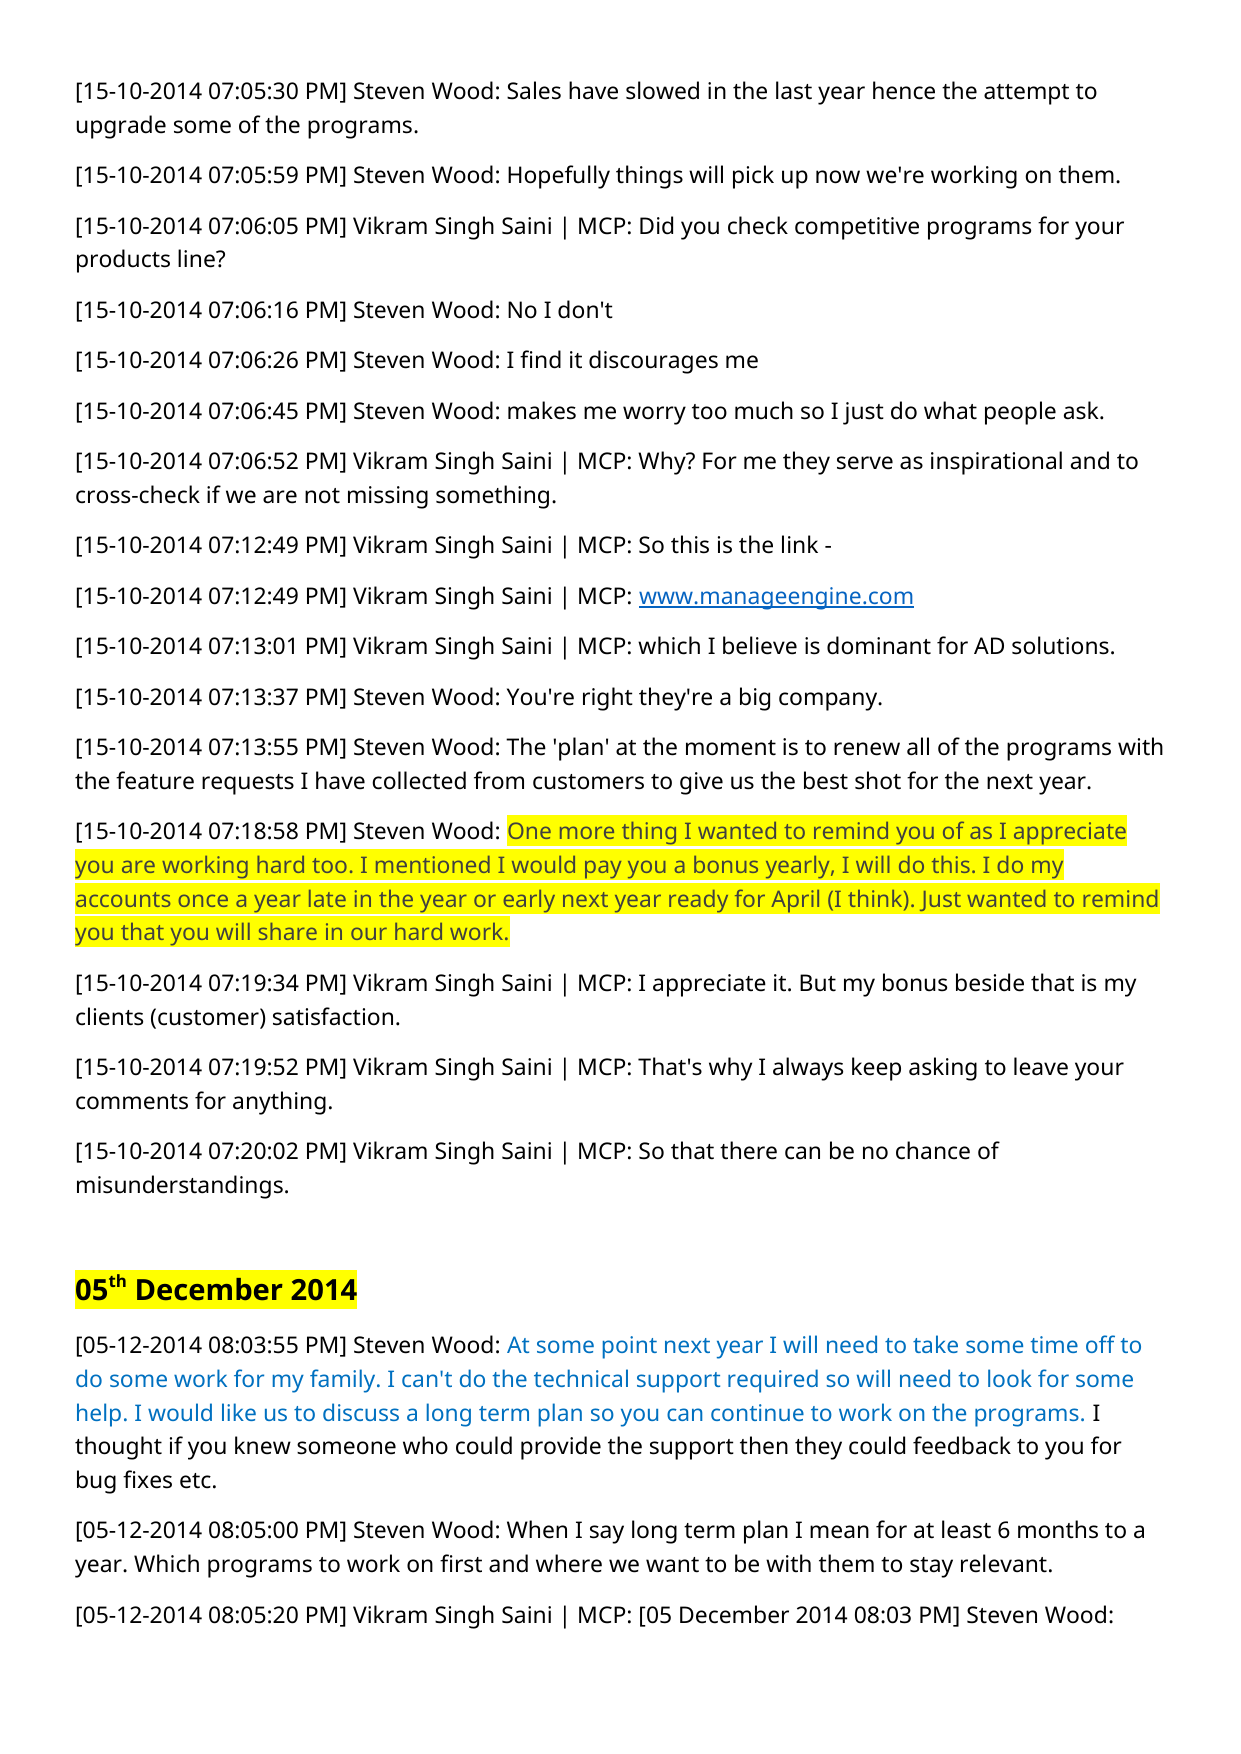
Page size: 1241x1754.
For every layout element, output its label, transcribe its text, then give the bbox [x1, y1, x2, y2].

text [15-10-2014 07:19:52 PM] Vikram Singh Saini | MCP: That's why I always keep asking to leave your comments for anything. [75, 1051, 1165, 1116]
text [05-12-2014 08:03:55 PM] Steven Wood: At some point next year I will need to take some time off to do some work for my family. I can't do the technical support required so will need to look for some help. I would like us to discuss a long term plan so you can continue to work on the programs. I thought if you knew someone who could provide the support then they could feedback to you for bug fixes etc. [75, 1329, 1165, 1495]
text [15-10-2014 07:12:49 PM] Vikram Singh Saini | MCP: So this is the link - [75, 529, 1165, 560]
text [15-10-2014 07:18:58 PM] Steven Wood: One more thing I wanted to remind you of as I appreciate you are working hard too. I mentioned I would pay you a bonus yearly, I will do this. I do my accounts once a year late in the year or early next year ready for April (I think). Just wanted to remind you that you will share in our hard work. [75, 815, 1165, 947]
text [15-10-2014 07:06:05 PM] Vikram Singh Saini | MCP: Did you check competitive programs for your products line? [75, 209, 1165, 274]
text [15-10-2014 07:13:01 PM] Vikram Singh Saini | MCP: which I believe is dominant for AD solutions. [75, 630, 1165, 661]
text [05-12-2014 08:05:00 PM] Steven Wood: When I say long term plan I mean for at least 6 months to a year. Which programs to work on first and where we want to be with them to stay relevant. [75, 1514, 1165, 1579]
text [15-10-2014 07:06:52 PM] Vikram Singh Saini | MCP: Why? For me they serve as inspirational and to cross-check if we are not missing something. [75, 445, 1165, 510]
text [15-10-2014 07:06:26 PM] Steven Wood: I find it discourages me [75, 344, 1165, 375]
text [15-10-2014 07:05:30 PM] Steven Wood: Sales have slowed in the last year hence the attempt to upgrade some of the programs. [75, 75, 1165, 140]
text [05-12-2014 08:05:20 PM] Vikram Singh Saini | MCP: [05 December 2014 08:03 PM] Steven Wood: [75, 1599, 1165, 1630]
text [15-10-2014 07:20:02 PM] Vikram Singh Saini | MCP: So that there can be no chance of misunderstandings. [75, 1135, 1165, 1200]
text 05th December 2014 [75, 1269, 1165, 1309]
text [15-10-2014 07:12:49 PM] Vikram Singh Saini | MCP: www.manageengine.com [75, 579, 1165, 611]
text [15-10-2014 07:13:37 PM] Steven Wood: You're right they're a big company. [75, 680, 1165, 712]
text [15-10-2014 07:05:59 PM] Steven Wood: Hopefully things will pick up now we're working on them. [75, 159, 1165, 190]
text [15-10-2014 07:06:45 PM] Steven Wood: makes me worry too much so I just do what people ask. [75, 394, 1165, 426]
text [15-10-2014 07:06:16 PM] Steven Wood: No I don't [75, 294, 1165, 325]
text [15-10-2014 07:13:55 PM] Steven Wood: The 'plan' at the moment is to renew all of the programs with the feature requests I have collected from customers to give us the best shot for the next year. [75, 731, 1165, 796]
text [15-10-2014 07:19:34 PM] Vikram Singh Saini | MCP: I appreciate it. But my bonus beside that is my clients (customer) satisfaction. [75, 967, 1165, 1032]
